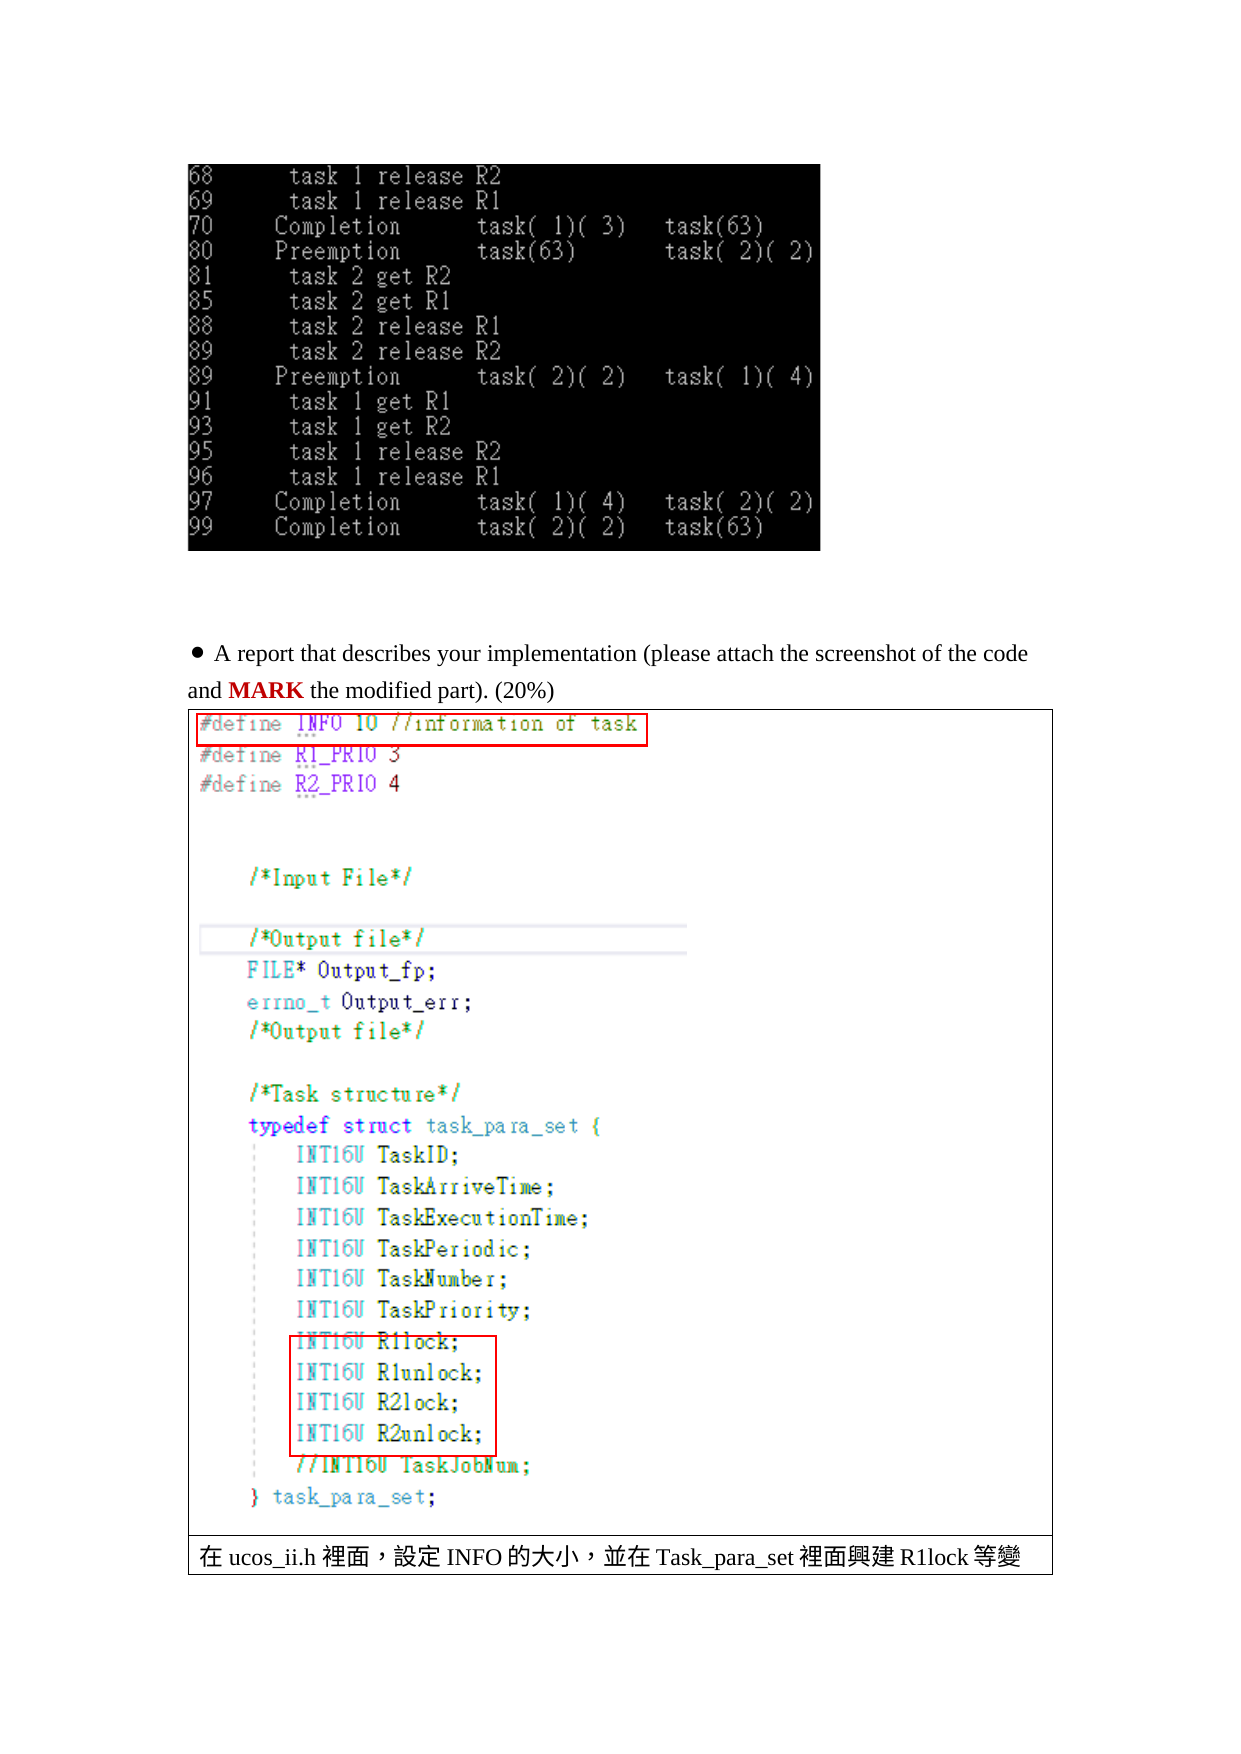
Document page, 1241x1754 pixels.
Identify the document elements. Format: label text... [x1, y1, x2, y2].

table_header [189, 710, 1052, 1535]
picture [199, 715, 646, 744]
text ⚫ A report that describes your implementation (please attach the screenshot of the code and MARK the modified part). (20%) [187, 634, 1053, 709]
picture [199, 710, 687, 1523]
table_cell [189, 1536, 1052, 1573]
picture [187, 164, 821, 551]
